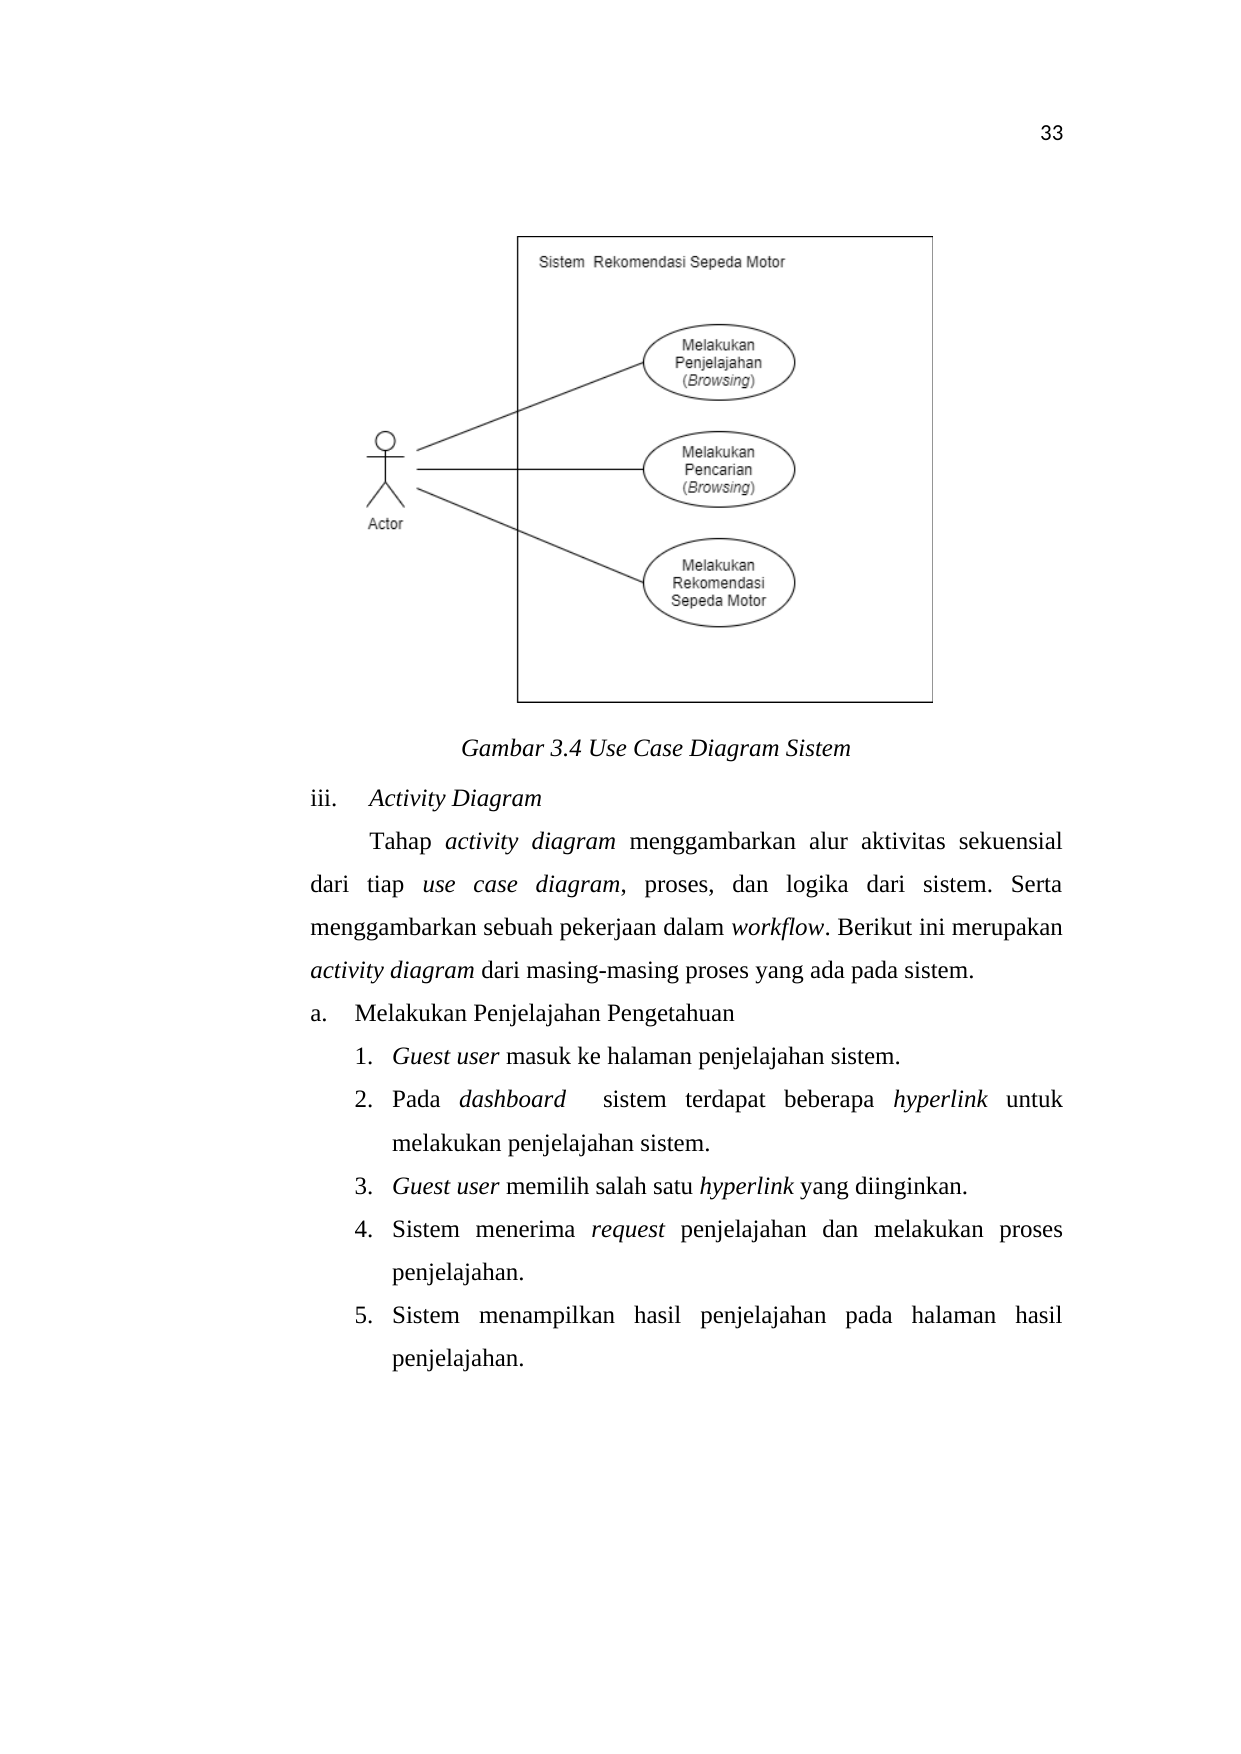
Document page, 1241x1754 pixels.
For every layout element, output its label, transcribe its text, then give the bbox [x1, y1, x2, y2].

list Sistem menerima request penjelajahan dan melakukan proses penjelajahan. [354, 1214, 1063, 1286]
text Gambar 3.4 Use Case Diagram Sistem [251, 733, 1063, 762]
picture [366, 236, 933, 703]
list Activity Diagram [310, 783, 1063, 811]
list Sistem menampilkan hasil penjelajahan pada halaman hasil penjelajahan. [354, 1300, 1063, 1372]
list Guest user memilih salah satu hyperlink yang diinginkan. [354, 1171, 1063, 1199]
list Melakukan Penjelajahan Pengetahuan [310, 998, 1063, 1027]
list Tahap activity diagram menggambarkan alur aktivitas sekuensial dari tiap use case diagram, proses, dan logika dari sistem. Serta menggambarkan sebuah pekerjaan dalam workflow. Berikut ini merupakan activity diagram dari masing-masing proses yang ada pada sistem. [310, 826, 1063, 984]
list Pada dashboard sistem terdapat beberapa hyperlink untuk melakukan penjelajahan sistem. [354, 1084, 1063, 1156]
list Guest user masuk ke halaman penjelajahan sistem. [354, 1041, 1063, 1070]
